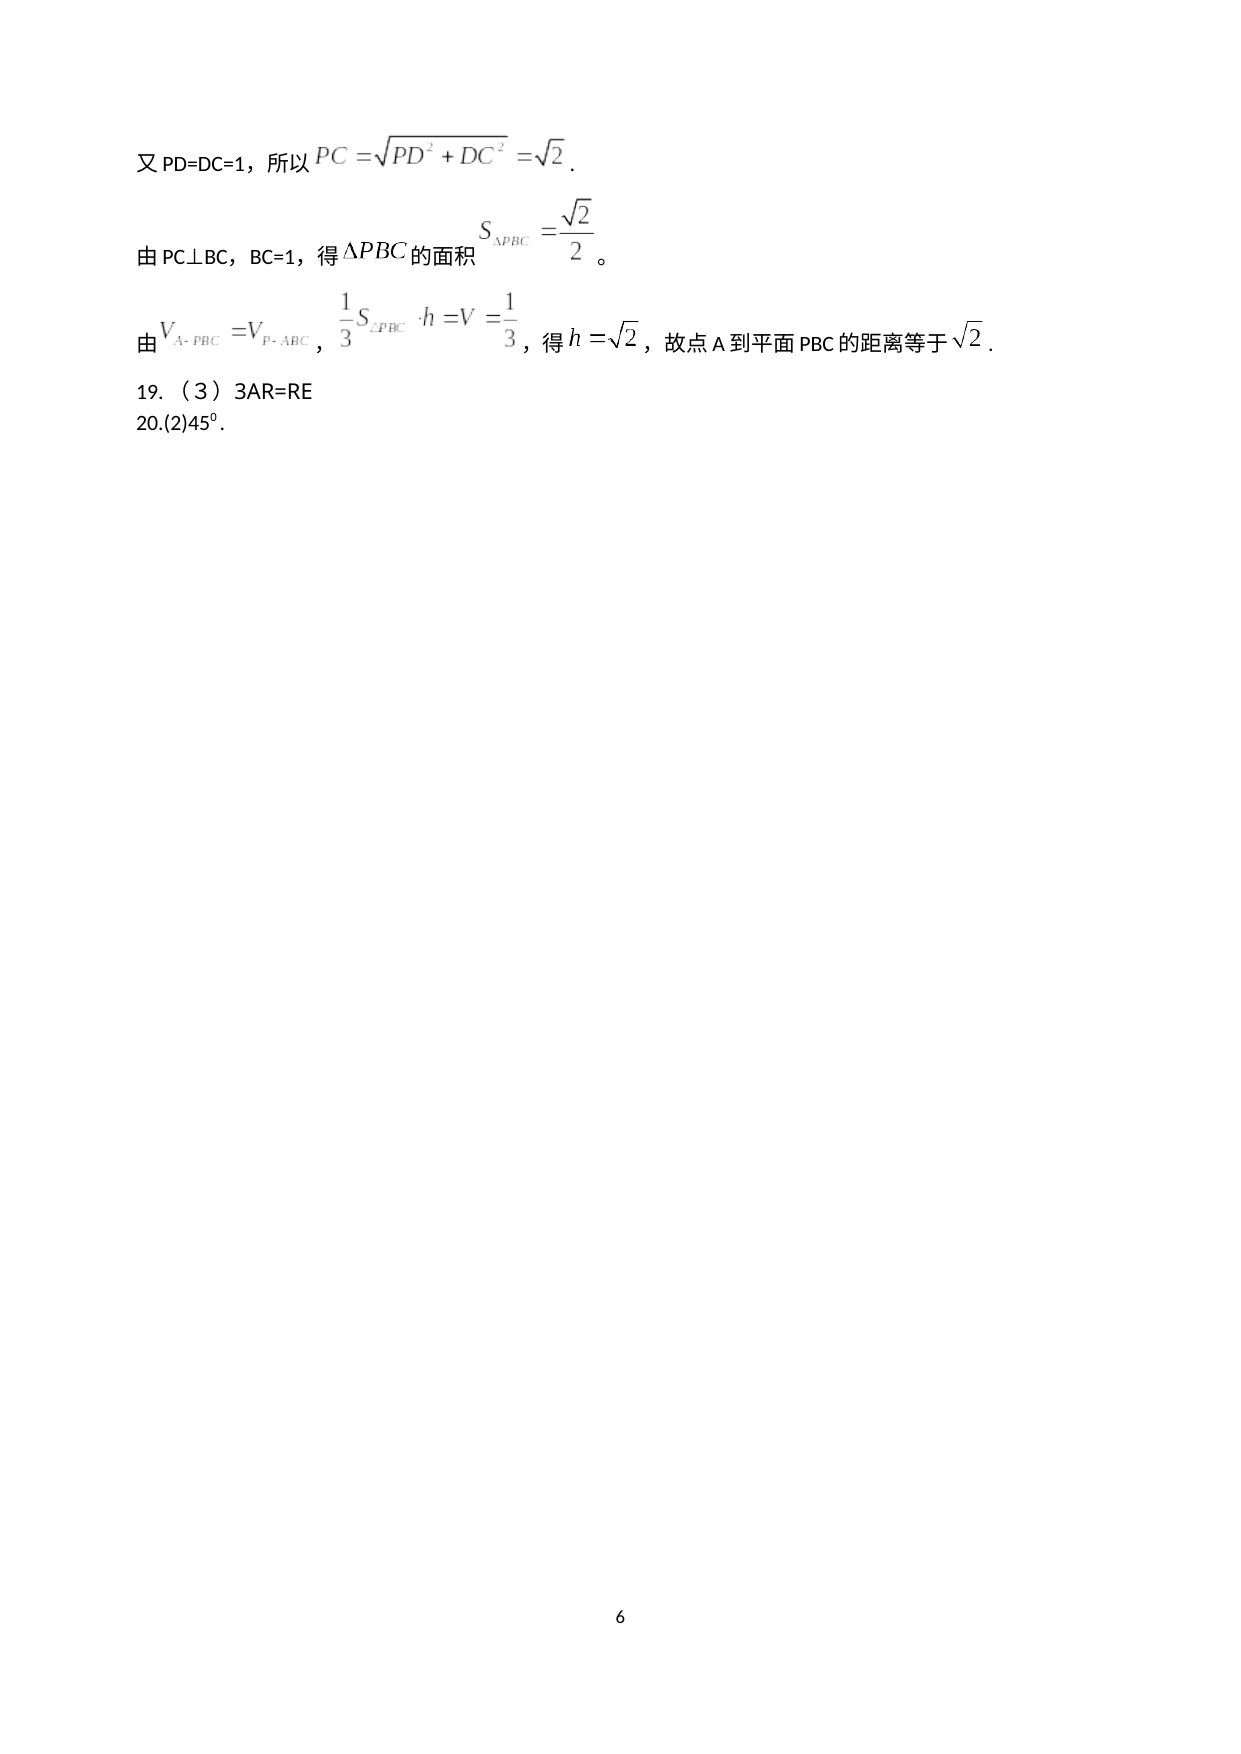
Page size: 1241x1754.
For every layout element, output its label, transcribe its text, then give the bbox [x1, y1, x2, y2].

text 又PD=DC=1，所以. [136, 130, 1104, 178]
text 19. （３）3AR=RE [136, 374, 1104, 406]
text 由，，得，故点A到平面PBC的距离等于. [136, 287, 1104, 358]
text 20.(2)450 . [136, 406, 1104, 439]
text 由PC⊥BC，BC=1，得的面积。 [136, 193, 1104, 271]
